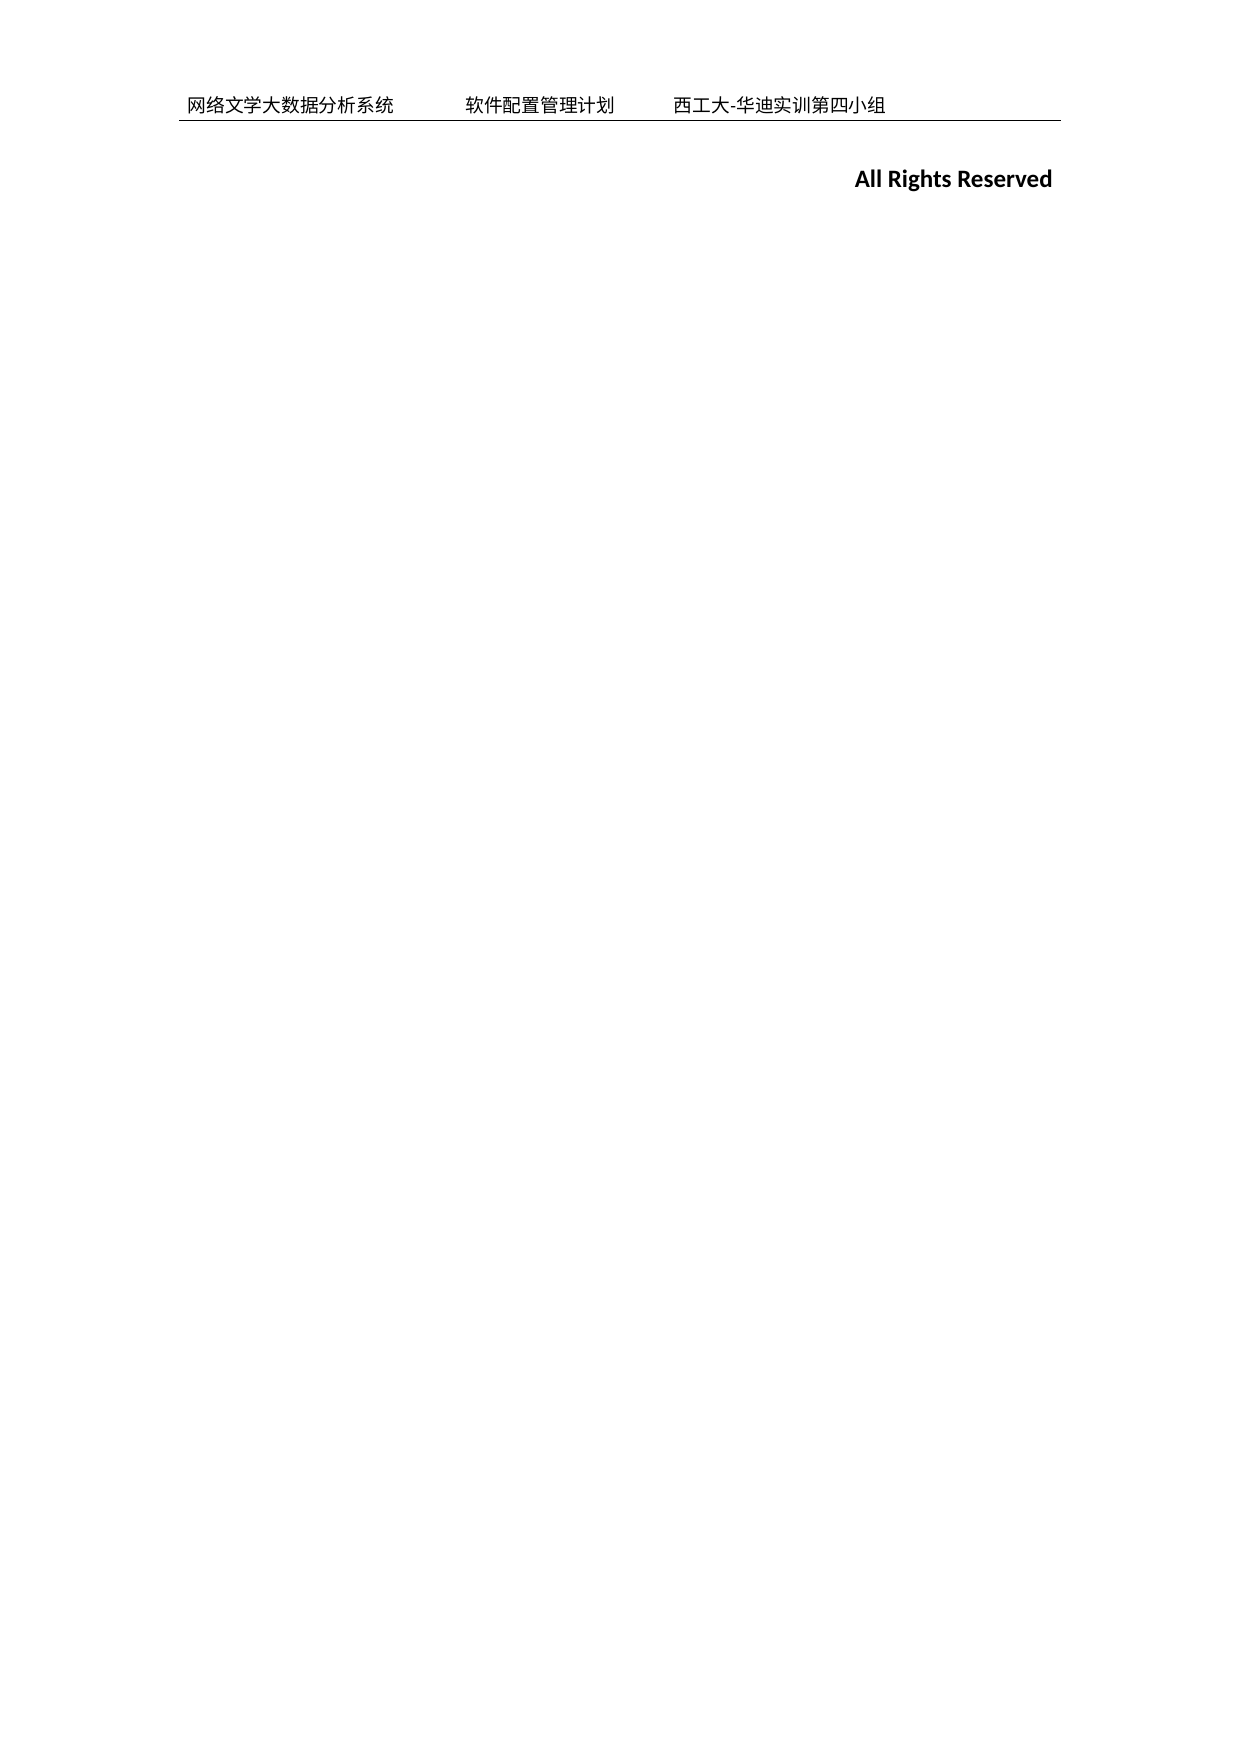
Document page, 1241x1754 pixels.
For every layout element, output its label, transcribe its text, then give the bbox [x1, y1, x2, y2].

text All Rights Reserved [187, 162, 1053, 194]
